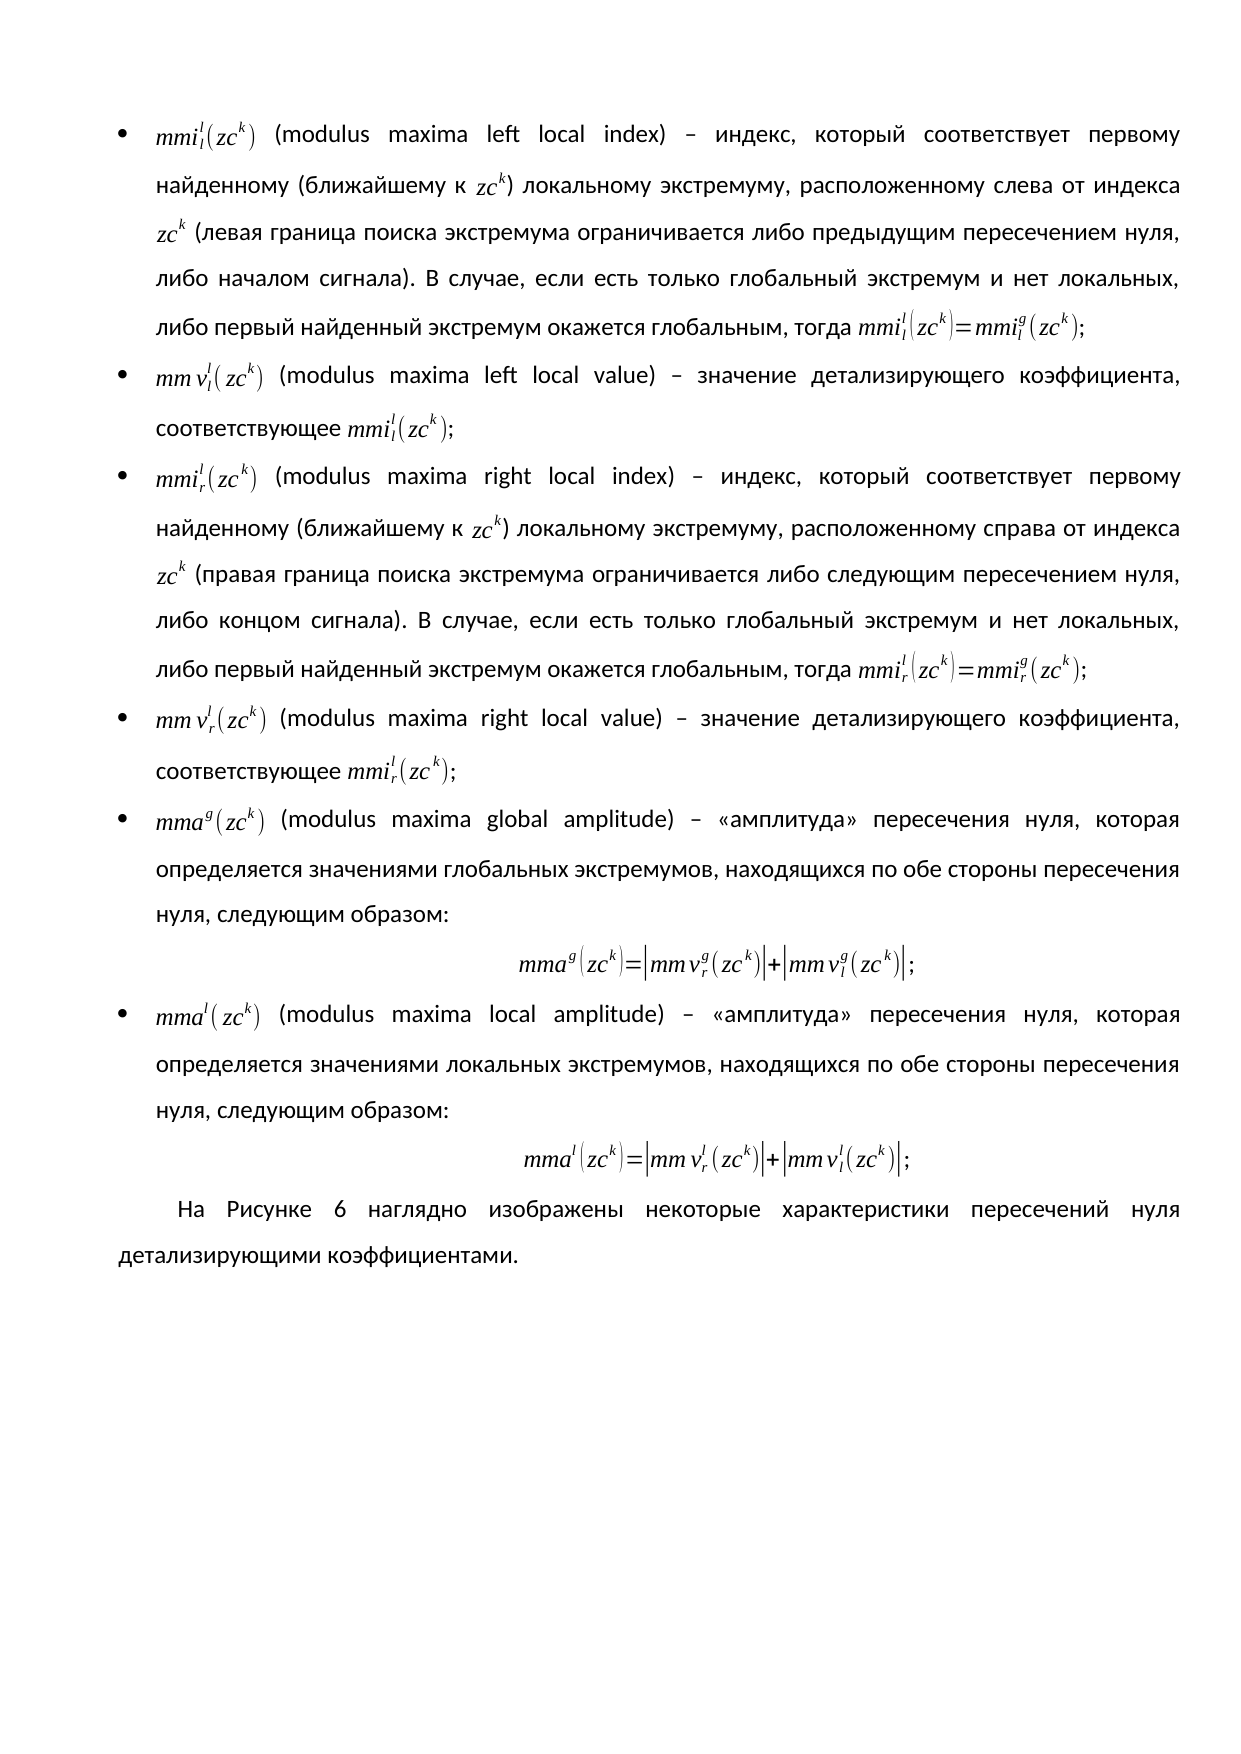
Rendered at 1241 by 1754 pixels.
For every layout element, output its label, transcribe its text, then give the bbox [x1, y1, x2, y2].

list (modulus maxima right local index) – индекс, который соответствует первому найденному (ближайшему к ) локальному экстремуму, расположенному справа от индекса (правая граница поиска экстремума ограничивается либо следующим пересечением нуля, либо концом сигнала). В случае, если есть только глобальный экстремум и нет локальных, либо первый найденный экстремум окажется глобальным, тогда ; [118, 461, 1181, 687]
list ; [252, 1139, 1181, 1178]
list (modulus maxima left local value) – значение детализирующего коэффициента, соответствующее ; [118, 359, 1181, 445]
list (modulus maxima local amplitude) – «амплитуда» пересечения нуля, которая определяется значениями локальных экстремумов, находящихся по обе стороны пересечения нуля, следующим образом: [118, 998, 1181, 1124]
list (modulus maxima left local index) – индекс, который соответствует первому найденному (ближайшему к ) локальному экстремуму, расположенному слева от индекса (левая граница поиска экстремума ограничивается либо предыдущим пересечением нуля, либо началом сигнала). В случае, если есть только глобальный экстремум и нет локальных, либо первый найденный экстремум окажется глобальным, тогда ; [118, 118, 1181, 344]
list ; [252, 944, 1181, 983]
text На Рисунке 6 наглядно изображены некоторые характеристики пересечений нуля детализирующими коэффициентами. [118, 1193, 1181, 1269]
list (modulus maxima right local value) – значение детализирующего коэффициента, соответствующее ; [118, 702, 1181, 788]
list (modulus maxima global amplitude) – «амплитуда» пересечения нуля, которая определяется значениями глобальных экстремумов, находящихся по обе стороны пересечения нуля, следующим образом: [118, 803, 1181, 929]
